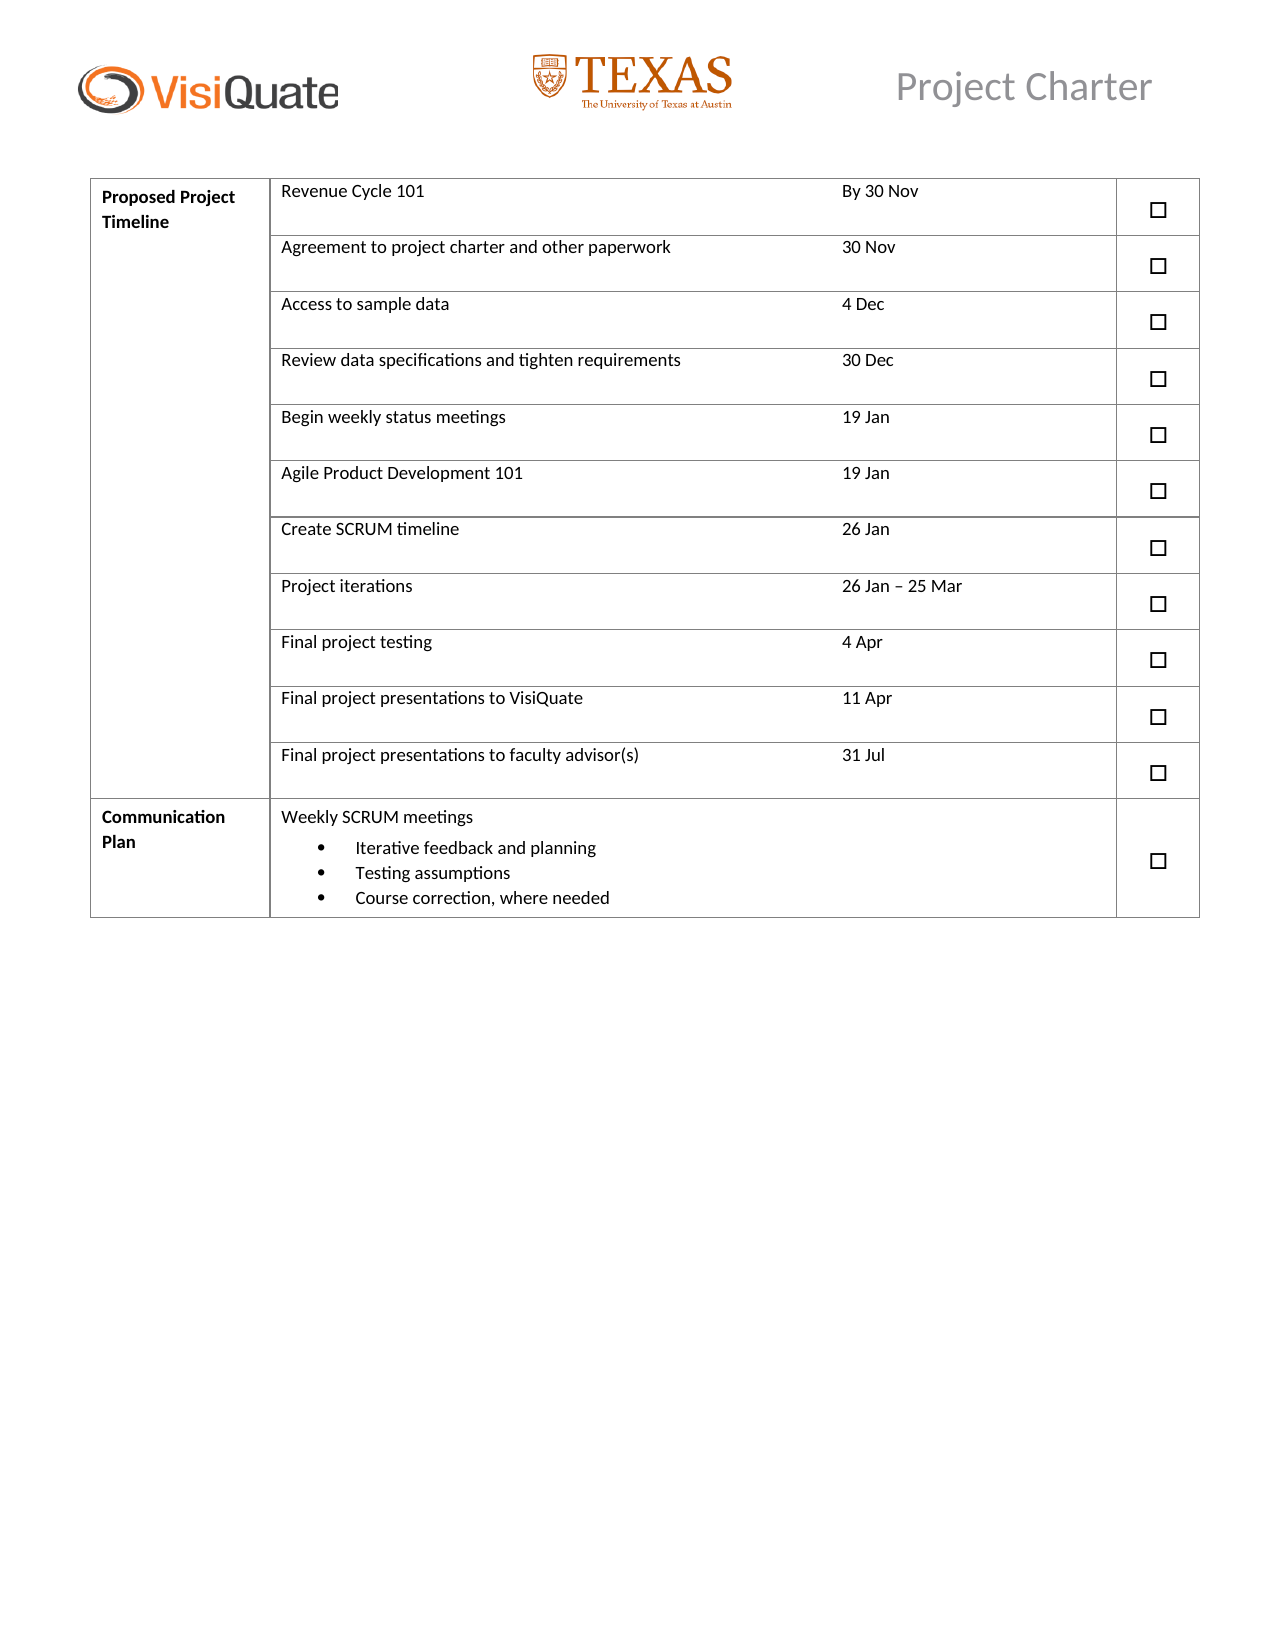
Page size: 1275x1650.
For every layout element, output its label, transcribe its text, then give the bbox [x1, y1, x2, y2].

table_cell Final project testing 4 Apr [271, 630, 1116, 686]
picture [75, 60, 344, 117]
table_cell □ [1117, 292, 1199, 347]
table_cell Begin weekly status meetings 19 Jan [271, 405, 1116, 460]
table_cell □ [1117, 405, 1199, 460]
table_cell Final project presentations to VisiQuate 11 Apr [271, 687, 1116, 742]
table_cell Review data specifications and tighten requirements 30 Dec [271, 349, 1116, 404]
table_cell □ [1117, 179, 1199, 235]
table_cell Agreement to project charter and other paperwork 30 Nov [271, 236, 1116, 291]
table_cell Communication Plan [91, 799, 269, 917]
table_cell □ [1117, 574, 1199, 629]
table_cell Weekly SCRUM meetings Iterative feedback and planning Testing assumptions Course correction, where needed [271, 799, 1116, 917]
table_cell Revenue Cycle 101 By 30 Nov [271, 179, 1116, 235]
table_cell □ [1117, 518, 1199, 573]
table_cell □ [1117, 630, 1199, 686]
table_cell □ [1117, 236, 1199, 291]
table_cell □ [1117, 349, 1199, 404]
table_cell Proposed Project Timeline [91, 179, 269, 798]
table_cell Agile Product Development 101 19 Jan [271, 461, 1116, 516]
table_cell Final project presentations to faculty advisor(s) 31 Jul [271, 743, 1116, 798]
table_cell Access to sample data 4 Dec [271, 292, 1116, 347]
table_cell Project iterations 26 Jan – 25 Mar [271, 574, 1116, 629]
table_cell □ [1117, 799, 1199, 917]
table_cell □ [1117, 461, 1199, 516]
table_cell Create SCRUM timeline 26 Jan [271, 518, 1116, 573]
table_cell □ [1117, 743, 1199, 798]
picture [525, 50, 738, 113]
table_cell □ [1117, 687, 1199, 742]
